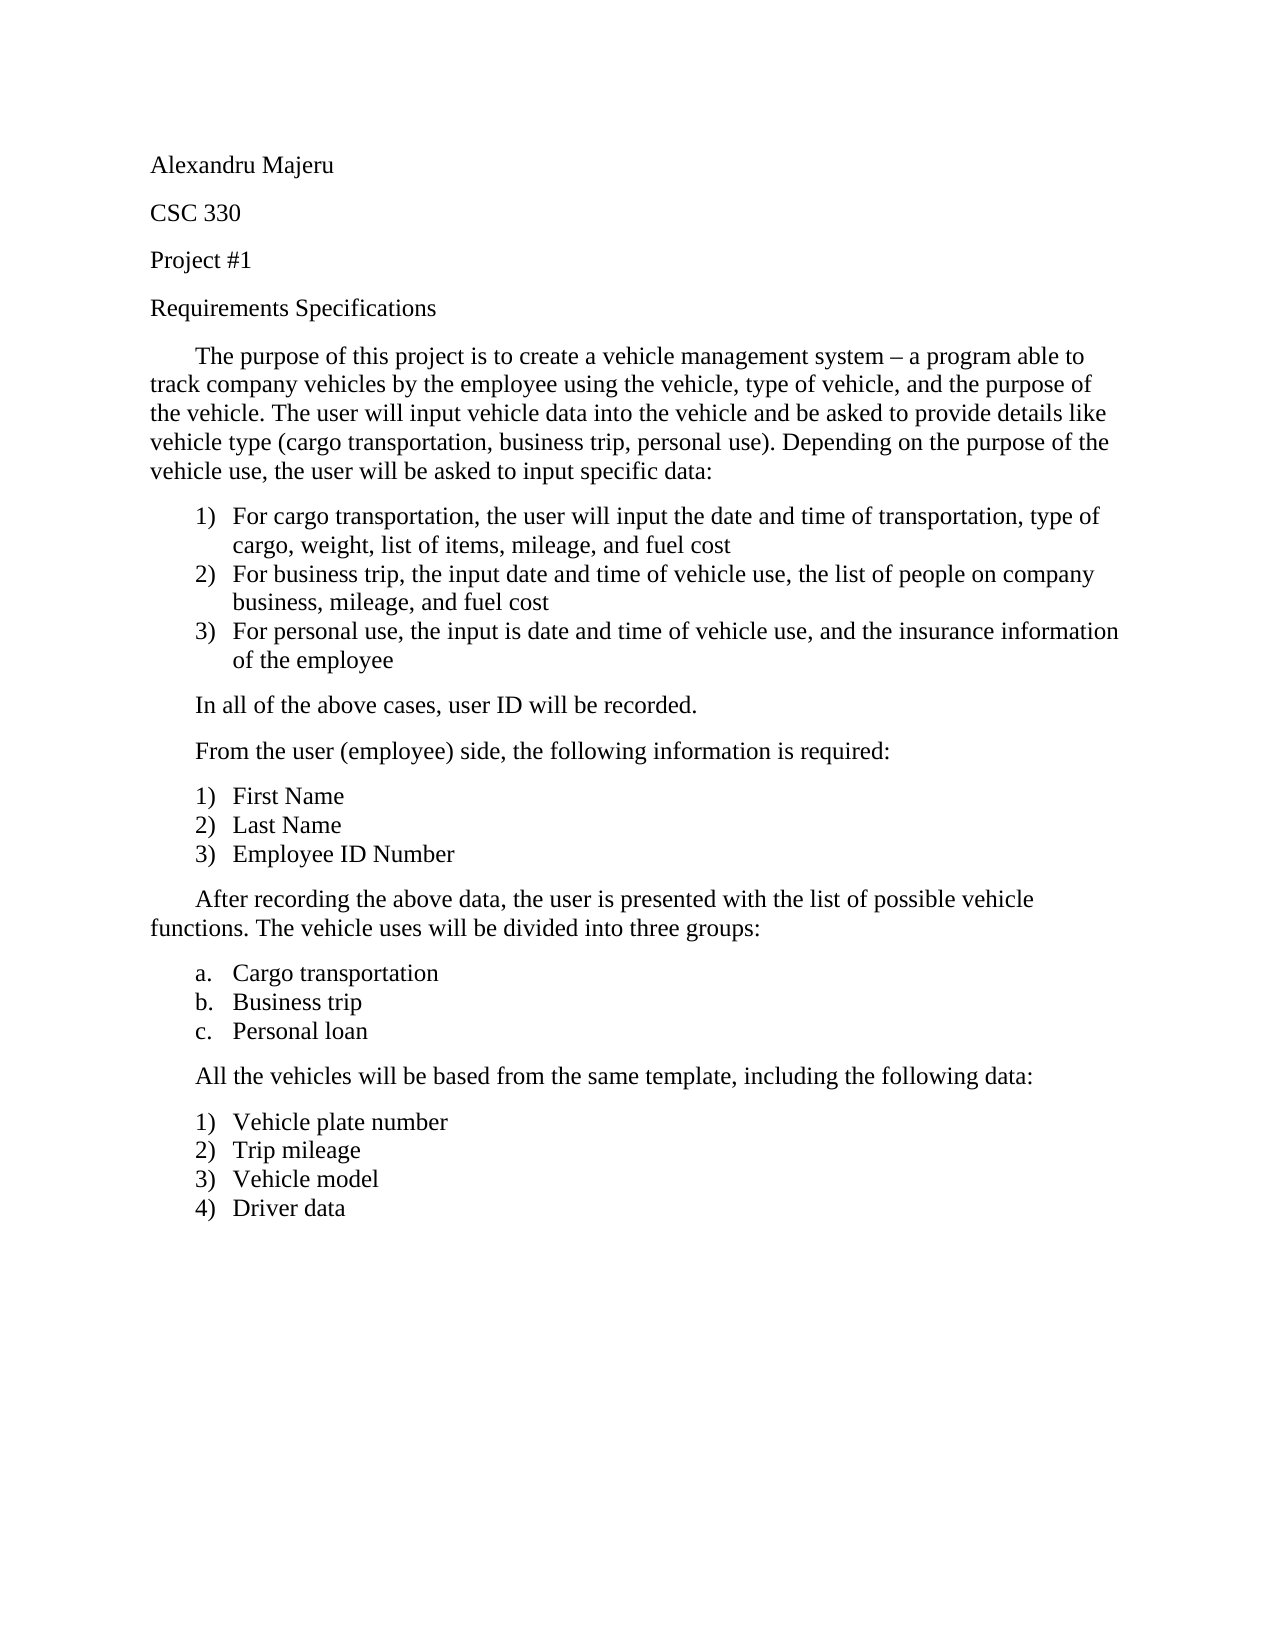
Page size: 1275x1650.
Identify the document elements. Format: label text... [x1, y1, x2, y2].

text The purpose of this project is to create a vehicle management system – a program able to track company vehicles by the employee using the vehicle, type of vehicle, and the purpose of the vehicle. The user will input vehicle data into the vehicle and be asked to provide details like vehicle type (cargo transportation, business trip, personal use). Depending on the purpose of the vehicle use, the user will be asked to input specific data: [150, 341, 1125, 484]
list For personal use, the input is date and time of vehicle use, and the insurance information of the employee [195, 616, 1125, 674]
list Employee ID Number [195, 839, 1125, 867]
text From the user (employee) side, the following information is required: [150, 736, 1125, 764]
list For cargo transportation, the user will input the date and time of transportation, type of cargo, weight, list of items, mileage, and fuel cost [195, 501, 1125, 559]
list Last Name [195, 810, 1125, 839]
list Cargo transportation [195, 958, 1125, 987]
list Trip mileage [195, 1135, 1125, 1164]
list First Name [195, 781, 1125, 810]
list Business trip [195, 987, 1125, 1016]
text Project #1 [150, 245, 1125, 274]
list Personal loan [195, 1016, 1125, 1044]
text After recording the above data, the user is presented with the list of possible vehicle functions. The vehicle uses will be divided into three groups: [150, 884, 1125, 942]
list Driver data [195, 1193, 1125, 1222]
text All the vehicles will be based from the same template, including the following data: [195, 1061, 1125, 1090]
list For business trip, the input date and time of vehicle use, the list of people on company business, mileage, and fuel cost [195, 559, 1125, 616]
text CSC 330 [150, 198, 1125, 226]
text Alexandru Majeru [150, 150, 1125, 179]
list Vehicle plate number [195, 1107, 1125, 1135]
text Requirements Specifications [150, 293, 1125, 322]
list Vehicle model [195, 1164, 1125, 1193]
text In all of the above cases, user ID will be recorded. [195, 690, 1125, 719]
